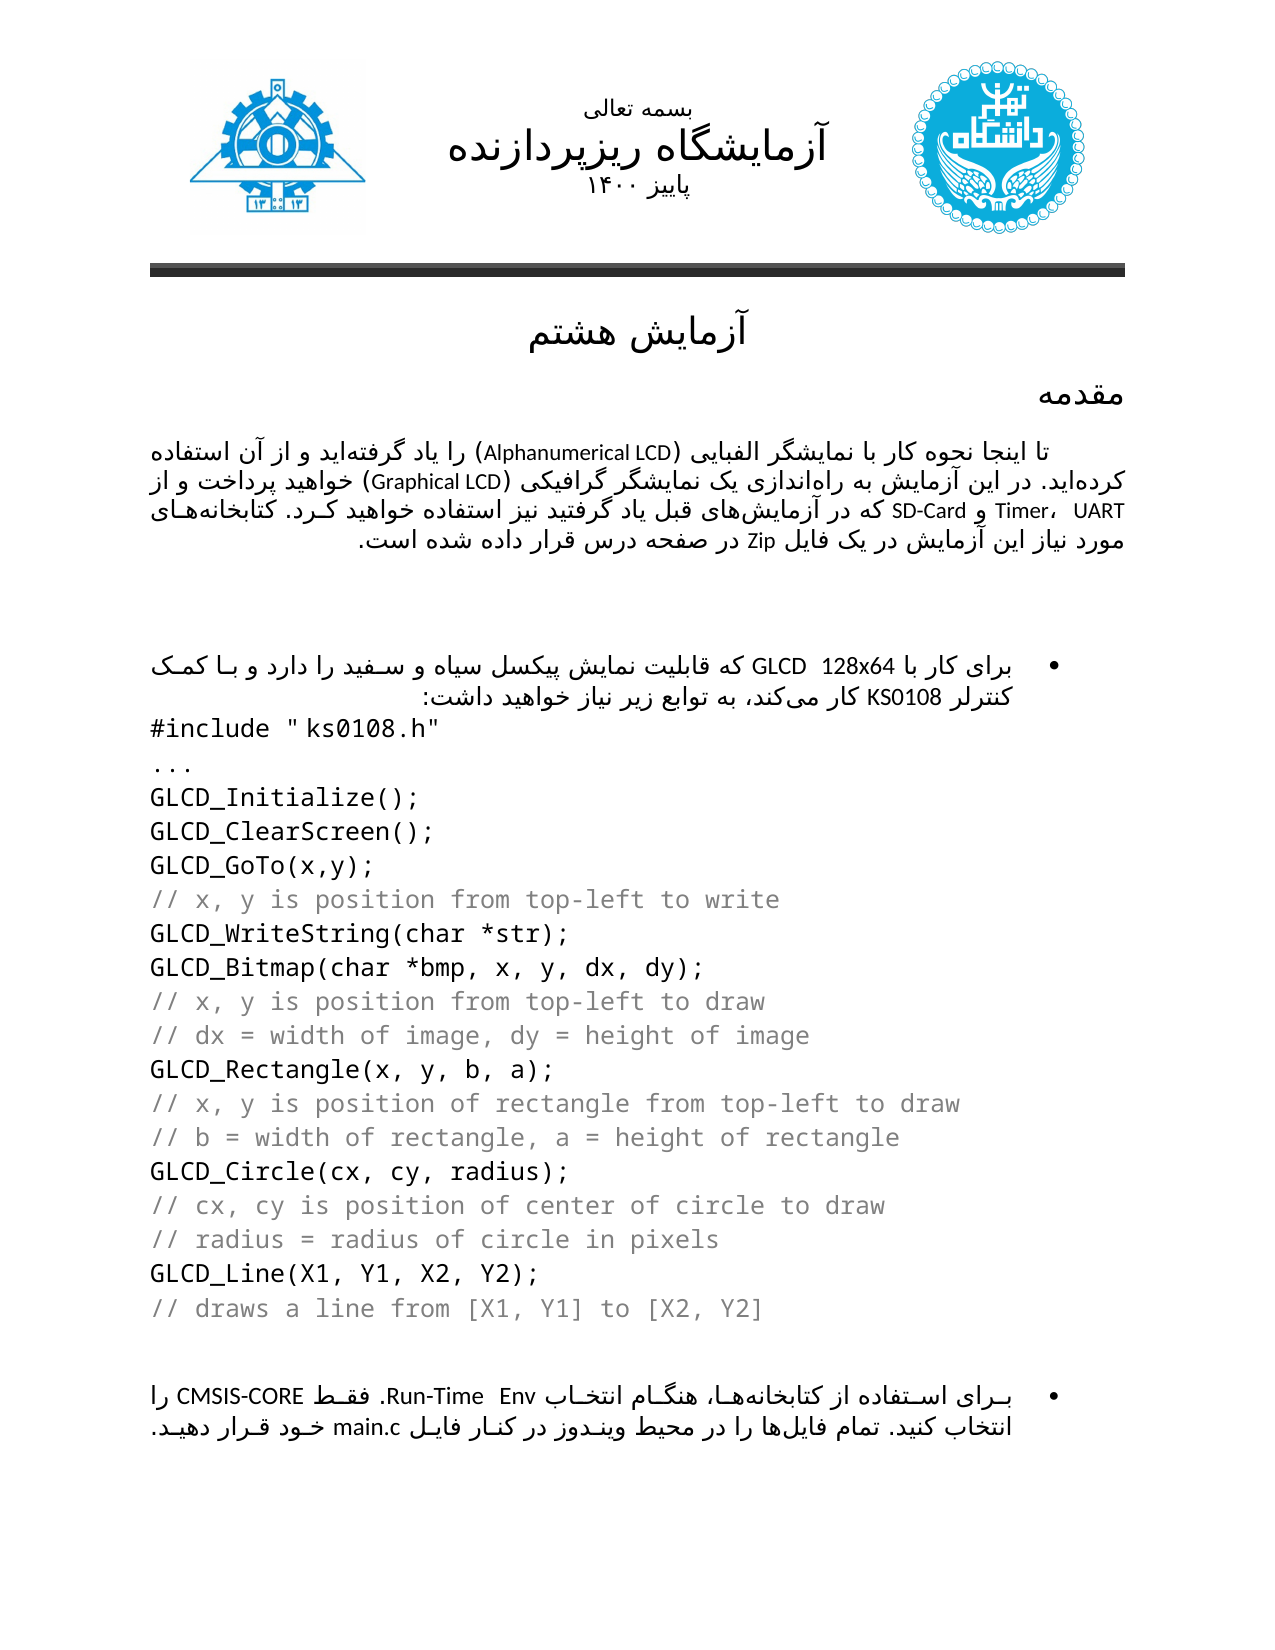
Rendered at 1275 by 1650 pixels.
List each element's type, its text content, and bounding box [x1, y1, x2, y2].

text #include " ks0108.h" [150, 711, 1125, 745]
picture [910, 59, 1085, 235]
text GLCD_Line(X1, Y1, X2, Y2); [150, 1256, 1125, 1290]
text GLCD_ClearScreen(); [150, 813, 1125, 847]
text GLCD_Bitmap(char *bmp, x, y, dx, dy); [150, 949, 1125, 984]
text GLCD_GoTo(x,y); [150, 847, 1125, 881]
text GLCD_Initialize(); [150, 779, 1125, 813]
text GLCD_Circle(cx, cy, radius); [150, 1154, 1125, 1188]
subtitle مقدمه [150, 373, 1125, 412]
text // dx = width of image, dy = height of image [150, 1018, 1125, 1052]
text // x, y is position from top-left to write [150, 881, 1125, 916]
text GLCD_Rectangle(x, y, b, a); [150, 1052, 1125, 1086]
text // draws a line from [X1, Y1] to [X2, Y2] [150, 1290, 1125, 1324]
text // x, y is position of rectangle from top-left to draw [150, 1086, 1125, 1120]
text // b = width of rectangle, a = height of rectangle [150, 1120, 1125, 1154]
picture [189, 59, 366, 235]
text آزمایش هشتم [150, 310, 1125, 353]
text ... [150, 745, 1125, 779]
text // cx, cy is position of center of circle to draw [150, 1188, 1125, 1222]
text // x, y is position from top-left to draw [150, 984, 1125, 1018]
list برای کار با GLCD 128x64 که قابلیت نمایش پیکسل سیاه و سفید را دارد و با کمک کنترلر KS0108 کار می‌کند، به توابع زیر نیاز خواهید داشت: [150, 650, 1050, 711]
text GLCD_WriteString(char *str); [150, 916, 1125, 949]
text // radius = radius of circle in pixels [150, 1222, 1125, 1256]
text تا اینجا نحوه کار با نمایشگر الفبایی (Alphanumerical LCD) را یاد گرفته‌اید و از آن استفاده کرده‌اید. در این آزمایش به راه‌اندازی یک نمایشگر گرافیکی (Graphical LCD) خواهید پرداخت و از Timer، UART و SD-Card که در آزمایش‌های قبل یاد گرفتید نیز استفاده خواهید کرد. کتابخانه‌های مورد نیاز این آزمایش در یک فایل Zip در صفحه درس قرار داده شده است. [150, 437, 1125, 554]
